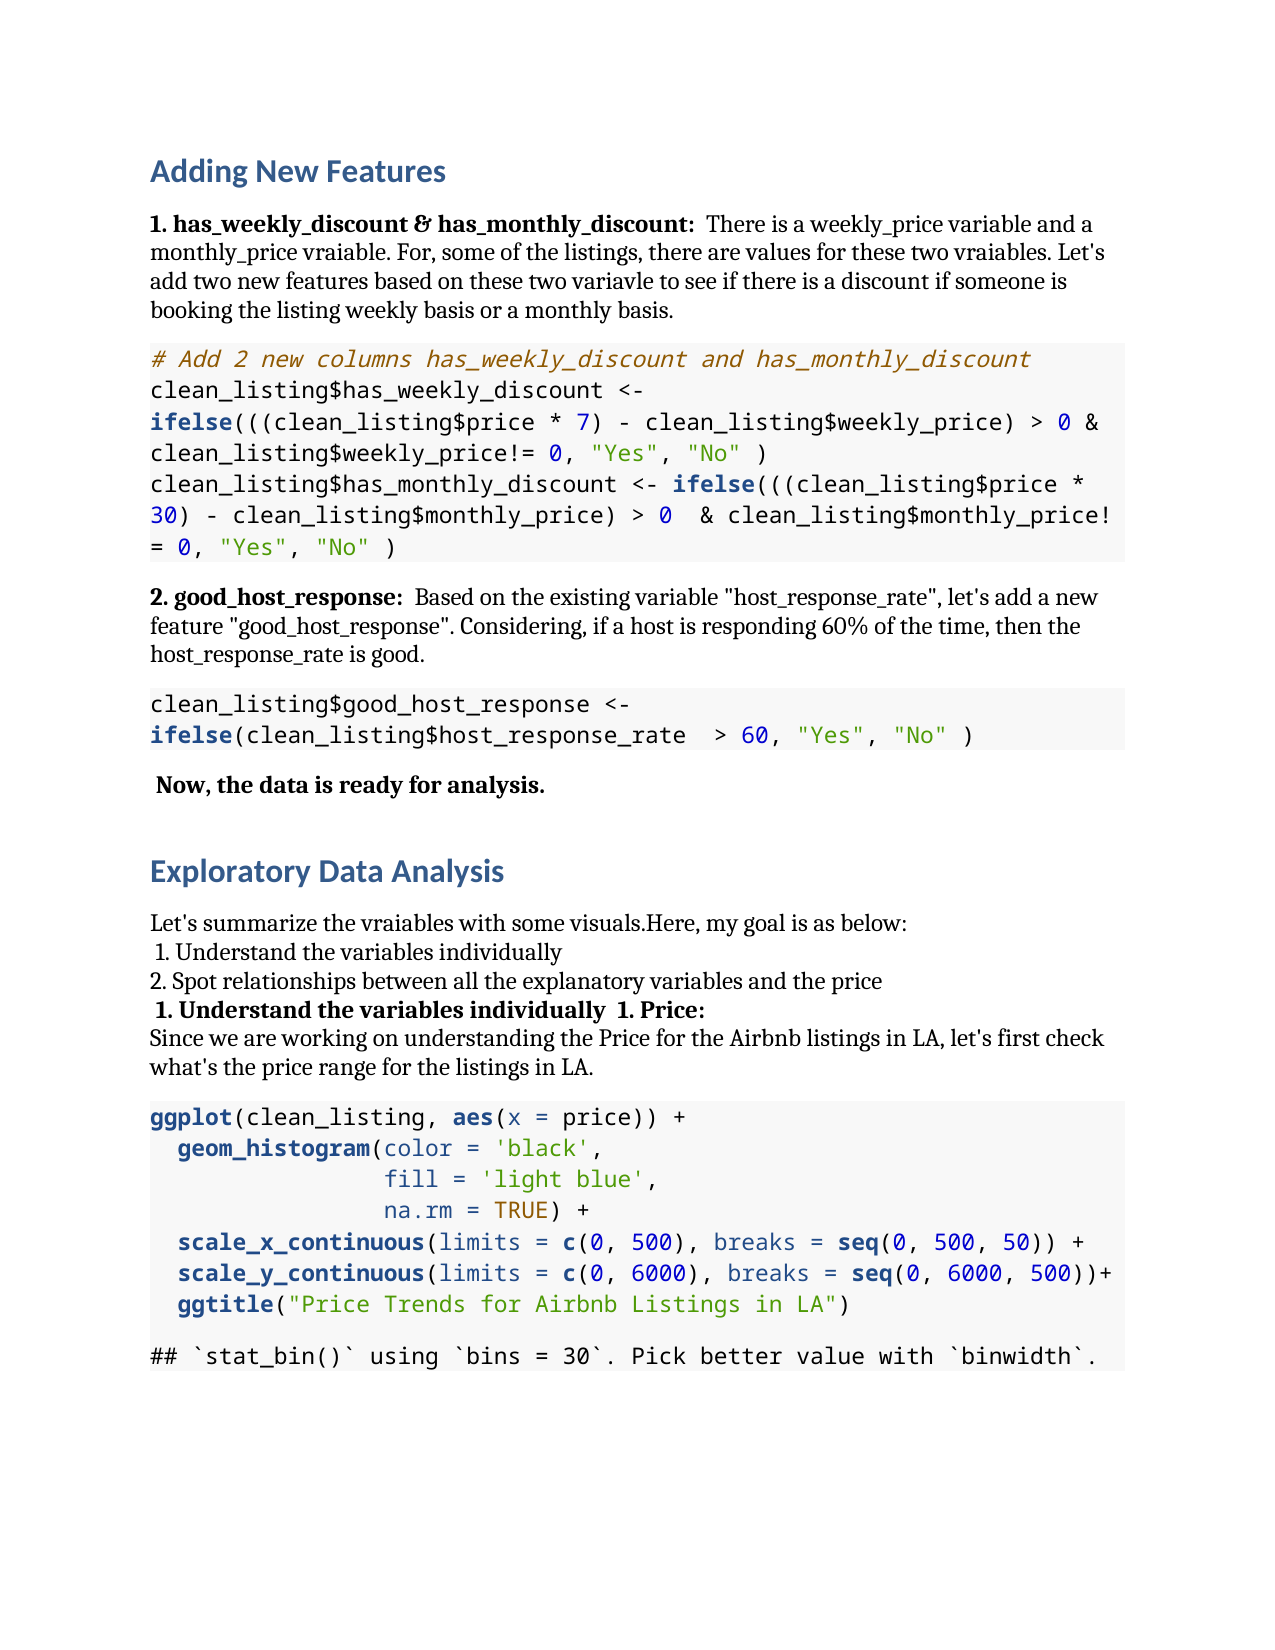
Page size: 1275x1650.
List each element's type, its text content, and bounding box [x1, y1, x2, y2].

subtitle Adding New Features [150, 150, 1125, 191]
text Now, the data is ready for analysis. [150, 771, 1125, 800]
text # Add 2 new columns has_weekly_discount and has_monthly_discount clean_listing$has_weekly_discount <- ifelse(((clean_listing$price * 7) - clean_listing$weekly_price) > 0 & clean_listing$weekly_price!= 0, "Yes", "No" ) clean_listing$has_monthly_discount <- ifelse(((clean_listing$price * 30) - clean_listing$monthly_price) > 0 & clean_listing$monthly_price!= 0, "Yes", "No" ) [150, 343, 1125, 562]
text 1. has_weekly_discount & has_monthly_discount: There is a weekly_price variable and a monthly_price vraiable. For, some of the listings, there are values for these two vraiables. Let's add two new features based on these two variavle to see if there is a discount if someone is booking the listing weekly basis or a monthly basis. [150, 209, 1125, 324]
text clean_listing$good_host_response <- ifelse(clean_listing$host_response_rate > 60, "Yes", "No" ) [631, 688, 1125, 750]
text ## `stat_bin()` using `bins = 30`. Pick better value with `binwidth`. [150, 1340, 1125, 1371]
text Let's summarize the vraiables with some visuals.Here, my goal is as below: 1. Understand the variables individually 2. Spot relationships between all the explanatory variables and the price 1. Understand the variables individually 1. Price: Since we are working on understanding the Price for the Airbnb listings in LA, let's first check what's the price range for the listings in LA. [150, 909, 1125, 1082]
text 2. good_host_response: Based on the existing variable "host_response_rate", let's add a new feature "good_host_response". Considering, if a host is responding 60% of the time, then the host_response_rate is good. [150, 583, 1125, 669]
text ggplot(clean_listing, aes(x = price)) + geom_histogram(color = 'black', fill = 'light blue', na.rm = TRUE) + scale_x_continuous(limits = c(0, 500), breaks = seq(0, 500, 50)) + scale_y_continuous(limits = c(0, 6000), breaks = seq(0, 6000, 500))+ ggtitle("Price Trends for Airbnb Listings in LA") [590, 1101, 1125, 1319]
subtitle Exploratory Data Analysis [150, 850, 1125, 891]
